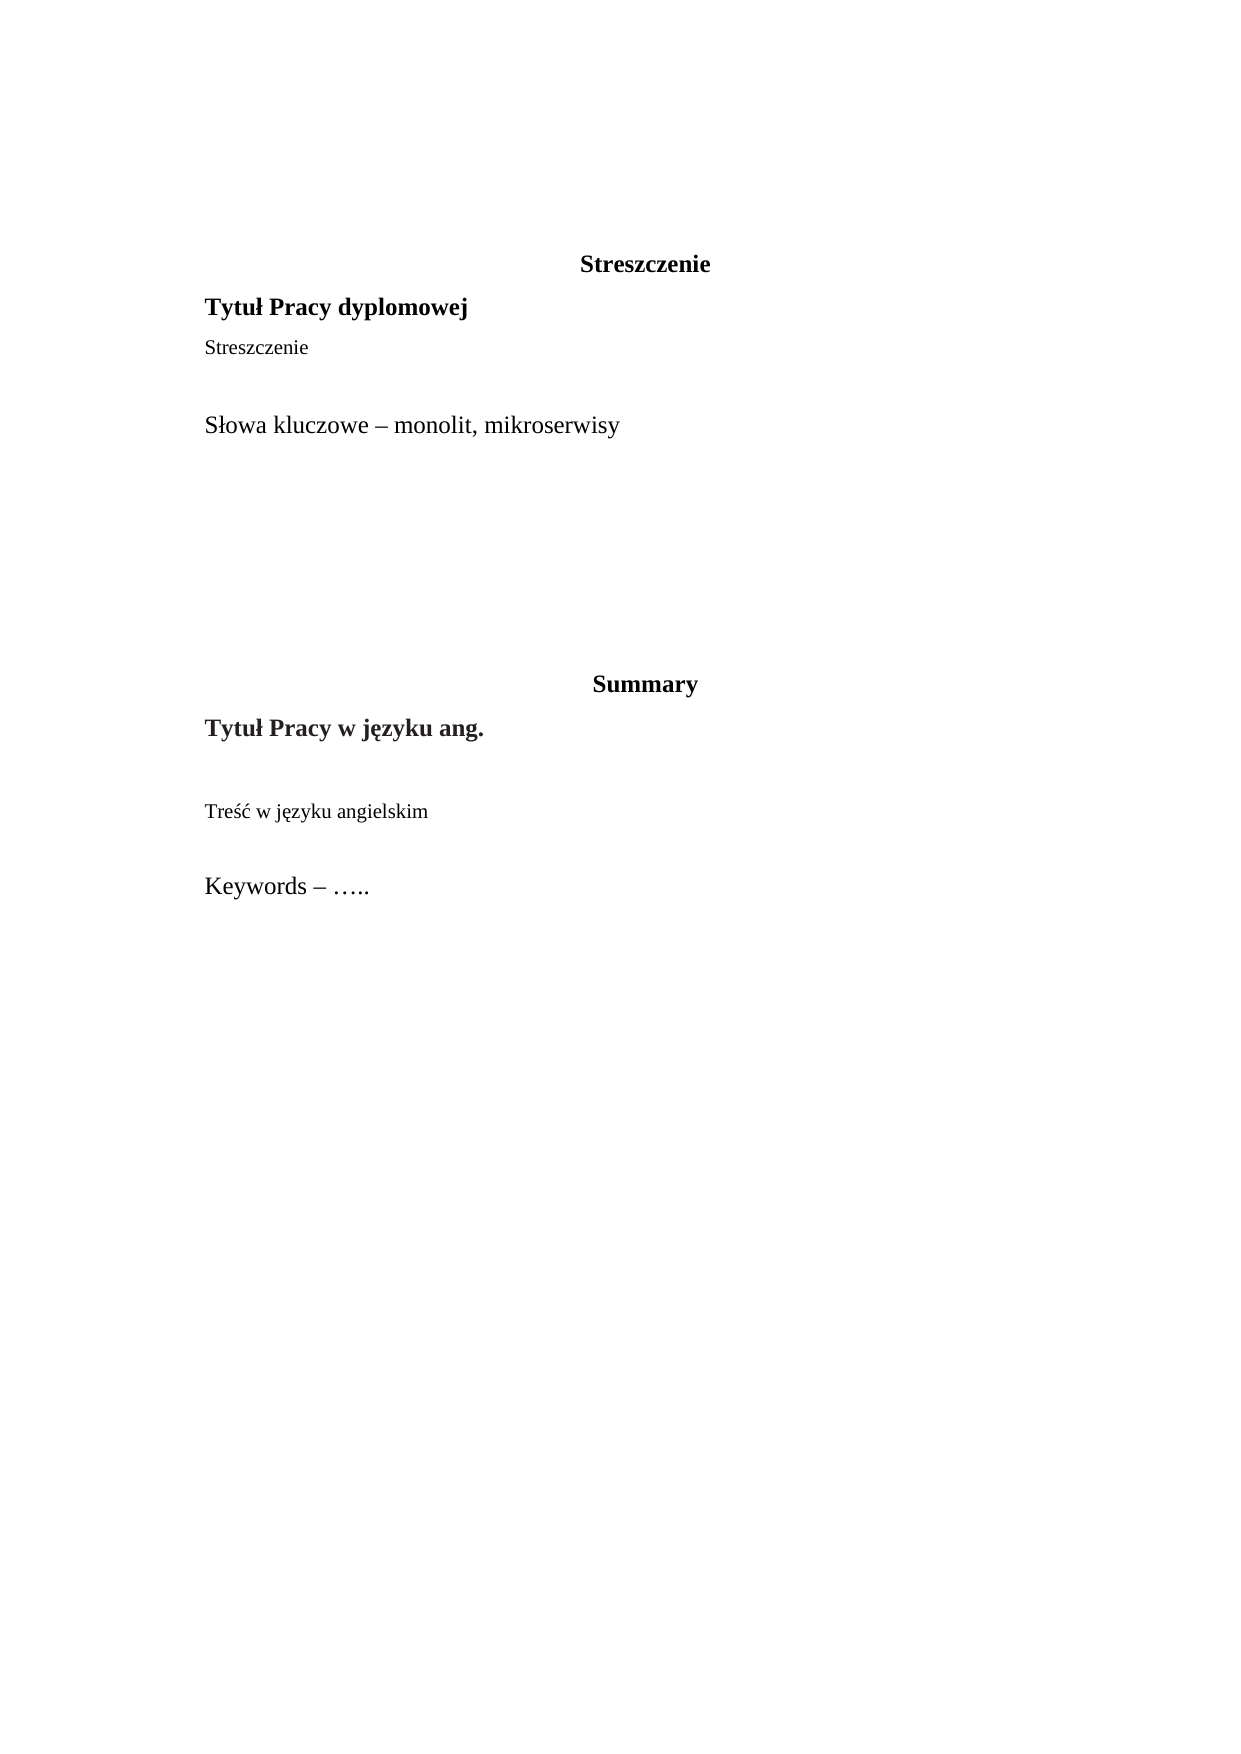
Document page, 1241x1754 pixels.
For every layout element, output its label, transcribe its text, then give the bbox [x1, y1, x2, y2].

text Tytuł Pracy dyplomowej [204, 292, 1086, 321]
text Keywords – ….. [204, 871, 1086, 900]
text Słowa kluczowe – monolit, mikroserwisy [204, 411, 1086, 439]
text Streszczenie [204, 335, 1086, 359]
text Streszczenie [204, 249, 1086, 278]
text Summary [204, 669, 1086, 698]
text Tytuł Pracy w języku ang. [204, 713, 1086, 742]
text Treść w języku angielskim [204, 799, 1086, 823]
